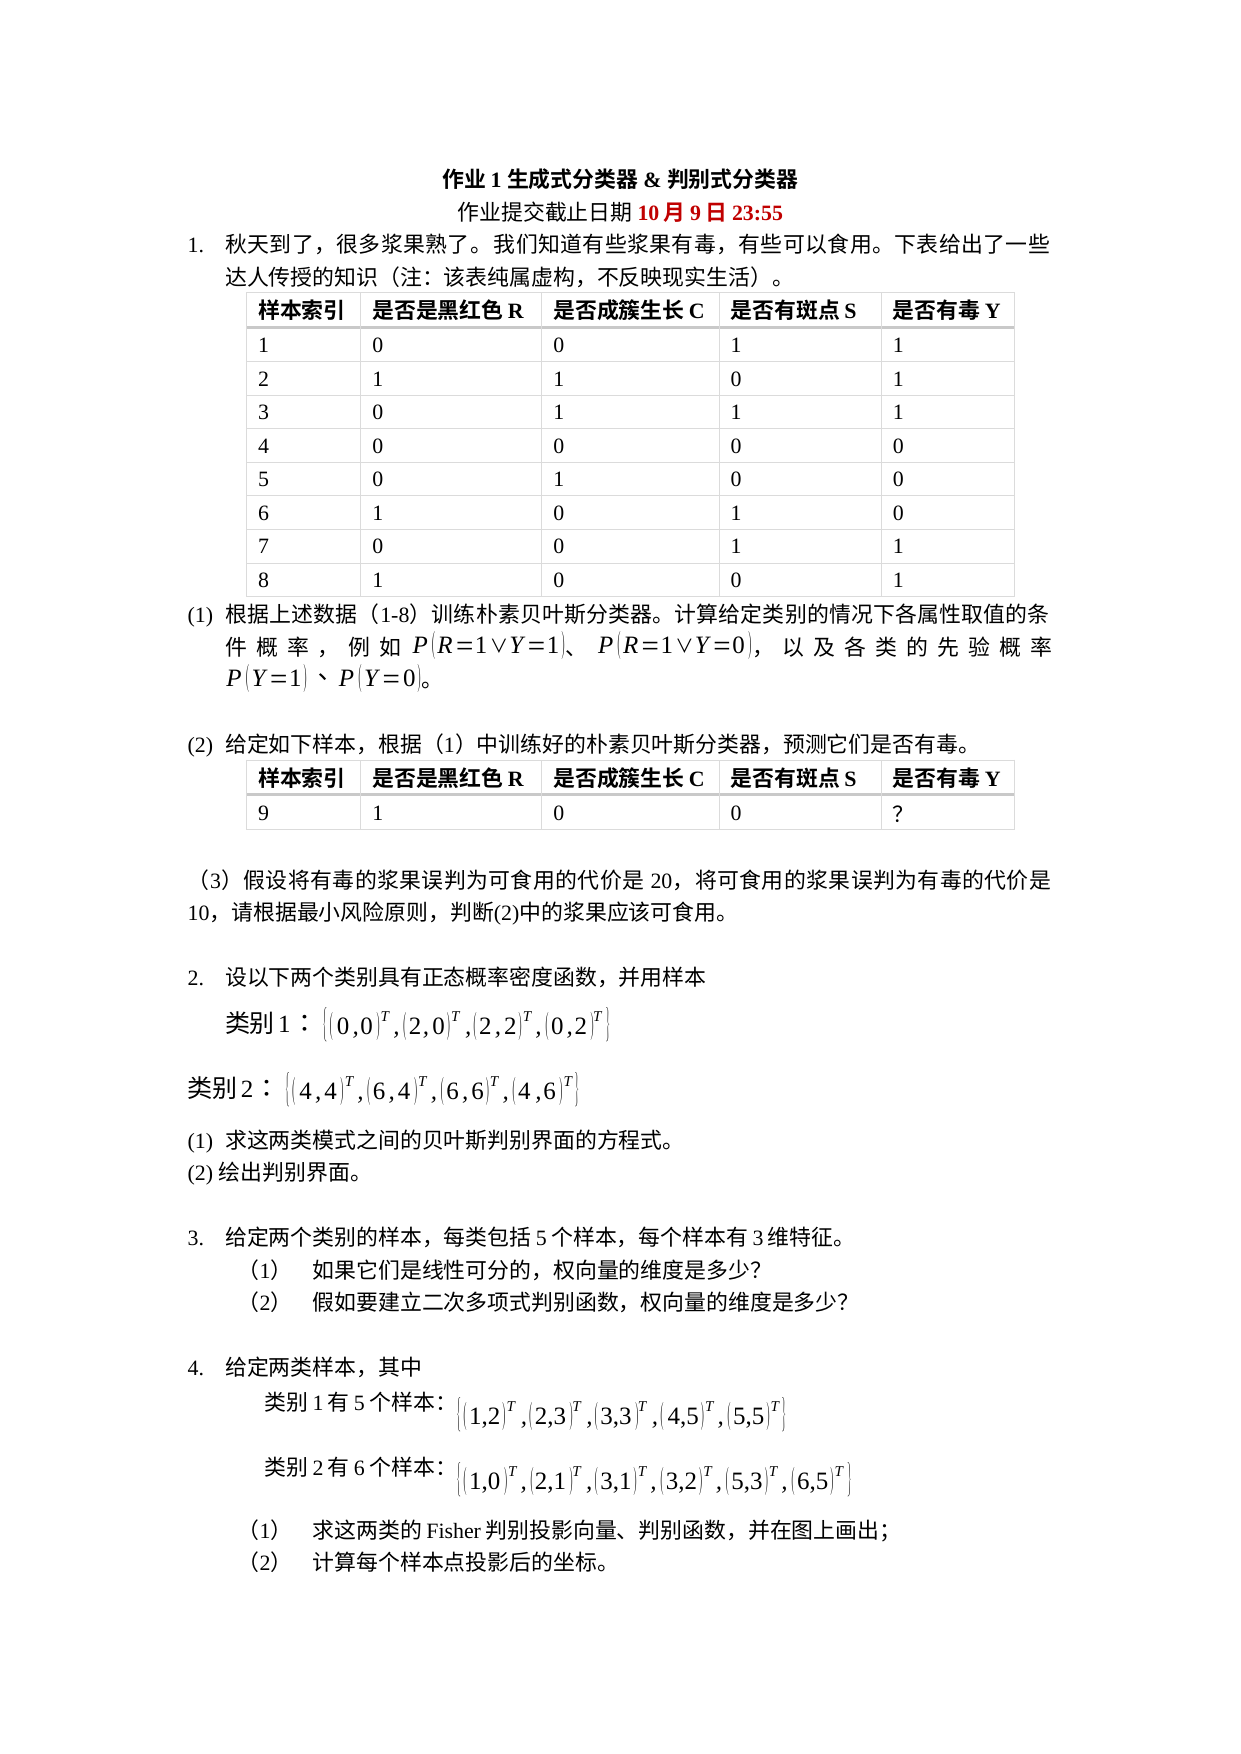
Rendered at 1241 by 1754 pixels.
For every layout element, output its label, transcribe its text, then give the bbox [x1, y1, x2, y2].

table_header 是否有毒Y [882, 293, 1014, 326]
table_header 是否是黑红色R [361, 761, 541, 793]
list 给定两个类别的样本，每类包括5个样本，每个样本有3维特征。 [187, 1220, 1053, 1252]
table_cell 1 [720, 496, 881, 529]
table_cell 0 [542, 329, 719, 361]
table_cell 1 [542, 463, 719, 495]
table_cell 0 [720, 429, 881, 462]
table_cell 1 [720, 396, 881, 428]
table_header 是否成簇生长C [542, 293, 719, 326]
list 设以下两个类别具有正态概率密度函数，并用样本 [187, 960, 1053, 992]
table_cell 1 [361, 796, 541, 829]
table_header 样本索引 [247, 293, 360, 326]
table_cell 0 [882, 463, 1014, 495]
table_cell 1 [720, 530, 881, 562]
table_cell 1 [247, 329, 360, 361]
list 给定如下样本，根据（1）中训练好的朴素贝叶斯分类器，预测它们是否有毒。 [187, 727, 1053, 759]
table_cell 0 [542, 429, 719, 462]
table_cell 7 [247, 530, 360, 562]
table_cell 1 [361, 362, 541, 395]
table_cell 1 [882, 530, 1014, 562]
table_cell 0 [542, 796, 719, 829]
table_cell 1 [882, 362, 1014, 395]
text 作业1 生成式分类器 & 判别式分类器 [187, 162, 1053, 194]
table_cell 1 [882, 396, 1014, 428]
table_cell 0 [720, 463, 881, 495]
list 如果它们是线性可分的，权向量的维度是多少？ [237, 1252, 1053, 1285]
text （3）假设将有毒的浆果误判为可食用的代价是20，将可食用的浆果误判为有毒的代价是10，请根据最小风险原则，判断(2)中的浆果应该可食用。 [187, 862, 1053, 927]
table_cell 0 [361, 530, 541, 562]
table_header 是否有斑点S [720, 293, 881, 326]
table_cell 0 [542, 530, 719, 562]
table_header 样本索引 [247, 761, 360, 793]
list 根据上述数据（1-8）训练朴素贝叶斯分类器。计算给定类别的情况下各属性取值的条件概率，例如、，以及各类的先验概率。 [187, 597, 1053, 694]
table_cell 0 [542, 564, 719, 596]
table_header 是否有斑点S [720, 761, 881, 793]
table_cell 1 [882, 564, 1014, 596]
text 类别1有5个样本： [264, 1382, 1053, 1447]
table_cell 1 [882, 329, 1014, 361]
list 秋天到了，很多浆果熟了。我们知道有些浆果有毒，有些可以食用。下表给出了一些达人传授的知识（注：该表纯属虚构，不反映现实生活）。 [187, 227, 1053, 292]
list 假如要建立二次多项式判别函数，权向量的维度是多少？ [237, 1285, 1053, 1317]
table_cell 1 [361, 496, 541, 529]
table_cell 5 [247, 463, 360, 495]
table_cell 1 [720, 329, 881, 361]
table_cell 0 [361, 396, 541, 428]
table_cell 4 [247, 429, 360, 462]
list 求这两类的Fisher判别投影向量、判别函数，并在图上画出； [237, 1512, 1053, 1545]
list 给定两类样本，其中 [187, 1350, 1053, 1382]
list 求这两类模式之间的贝叶斯判别界面的方程式。 [187, 1122, 1053, 1155]
table_cell 1 [542, 396, 719, 428]
table_header 是否是黑红色R [361, 293, 541, 326]
table_cell 0 [361, 329, 541, 361]
table_header 是否成簇生长C [542, 761, 719, 793]
table_header 是否有毒Y [882, 761, 1014, 793]
table_cell 0 [882, 429, 1014, 462]
table_cell 1 [542, 362, 719, 395]
list 计算每个样本点投影后的坐标。 [237, 1545, 1053, 1577]
table_cell 1 [361, 564, 541, 596]
table_cell 9 [247, 796, 360, 829]
text (2) 绘出判别界面。 [187, 1155, 1053, 1187]
table_cell 0 [720, 564, 881, 596]
text 作业提交截止日期 10月9日 23:55 [187, 194, 1053, 227]
text 类别2有6个样本： [264, 1447, 1053, 1512]
table_cell ？ [882, 796, 1014, 829]
table_cell 0 [720, 796, 881, 829]
table_cell 0 [361, 463, 541, 495]
table_cell 0 [361, 429, 541, 462]
table_cell 6 [247, 496, 360, 529]
table_cell 3 [247, 396, 360, 428]
table_cell 8 [247, 564, 360, 596]
table_cell 0 [542, 496, 719, 529]
table_cell 0 [882, 496, 1014, 529]
table_cell 0 [720, 362, 881, 395]
table_cell 2 [247, 362, 360, 395]
